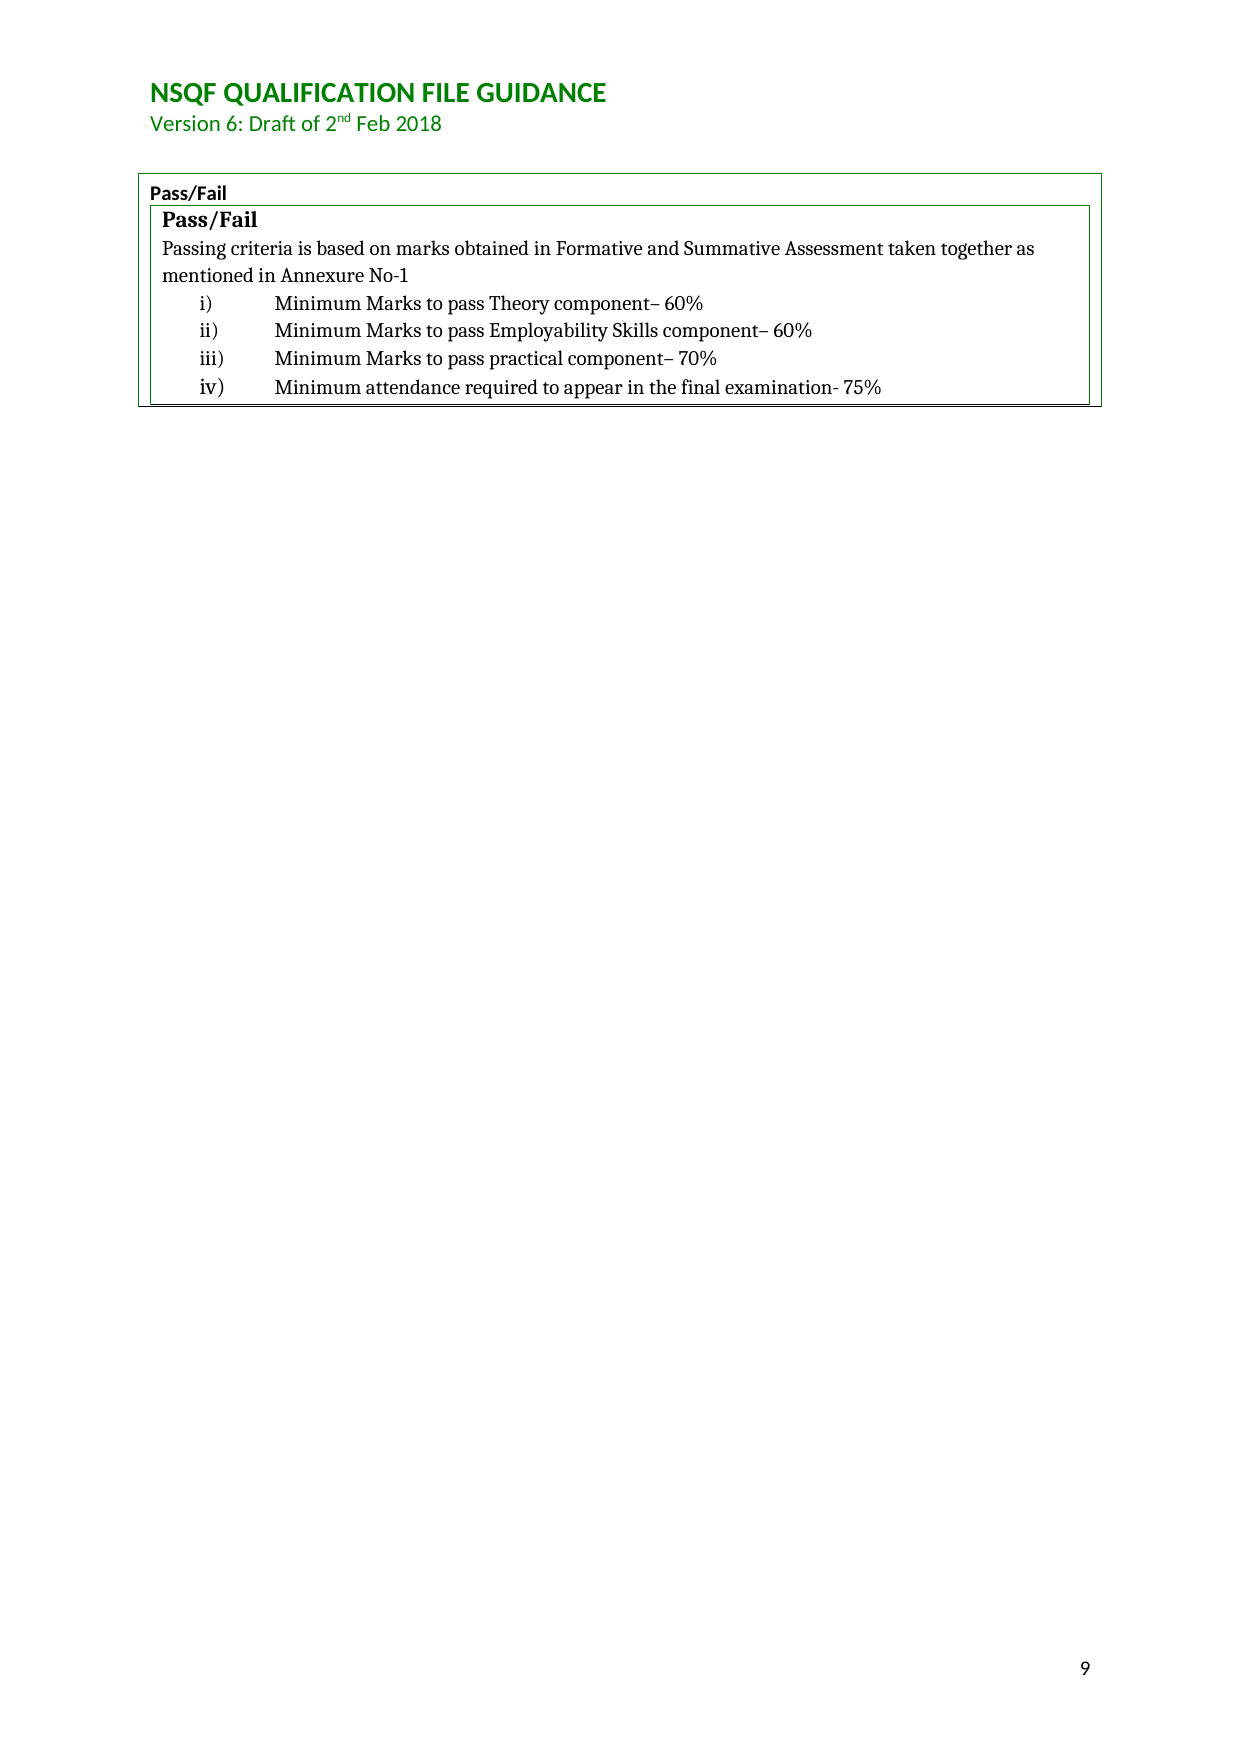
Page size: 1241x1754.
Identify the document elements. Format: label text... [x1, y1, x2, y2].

table_cell Pass/Fail [139, 174, 1101, 406]
